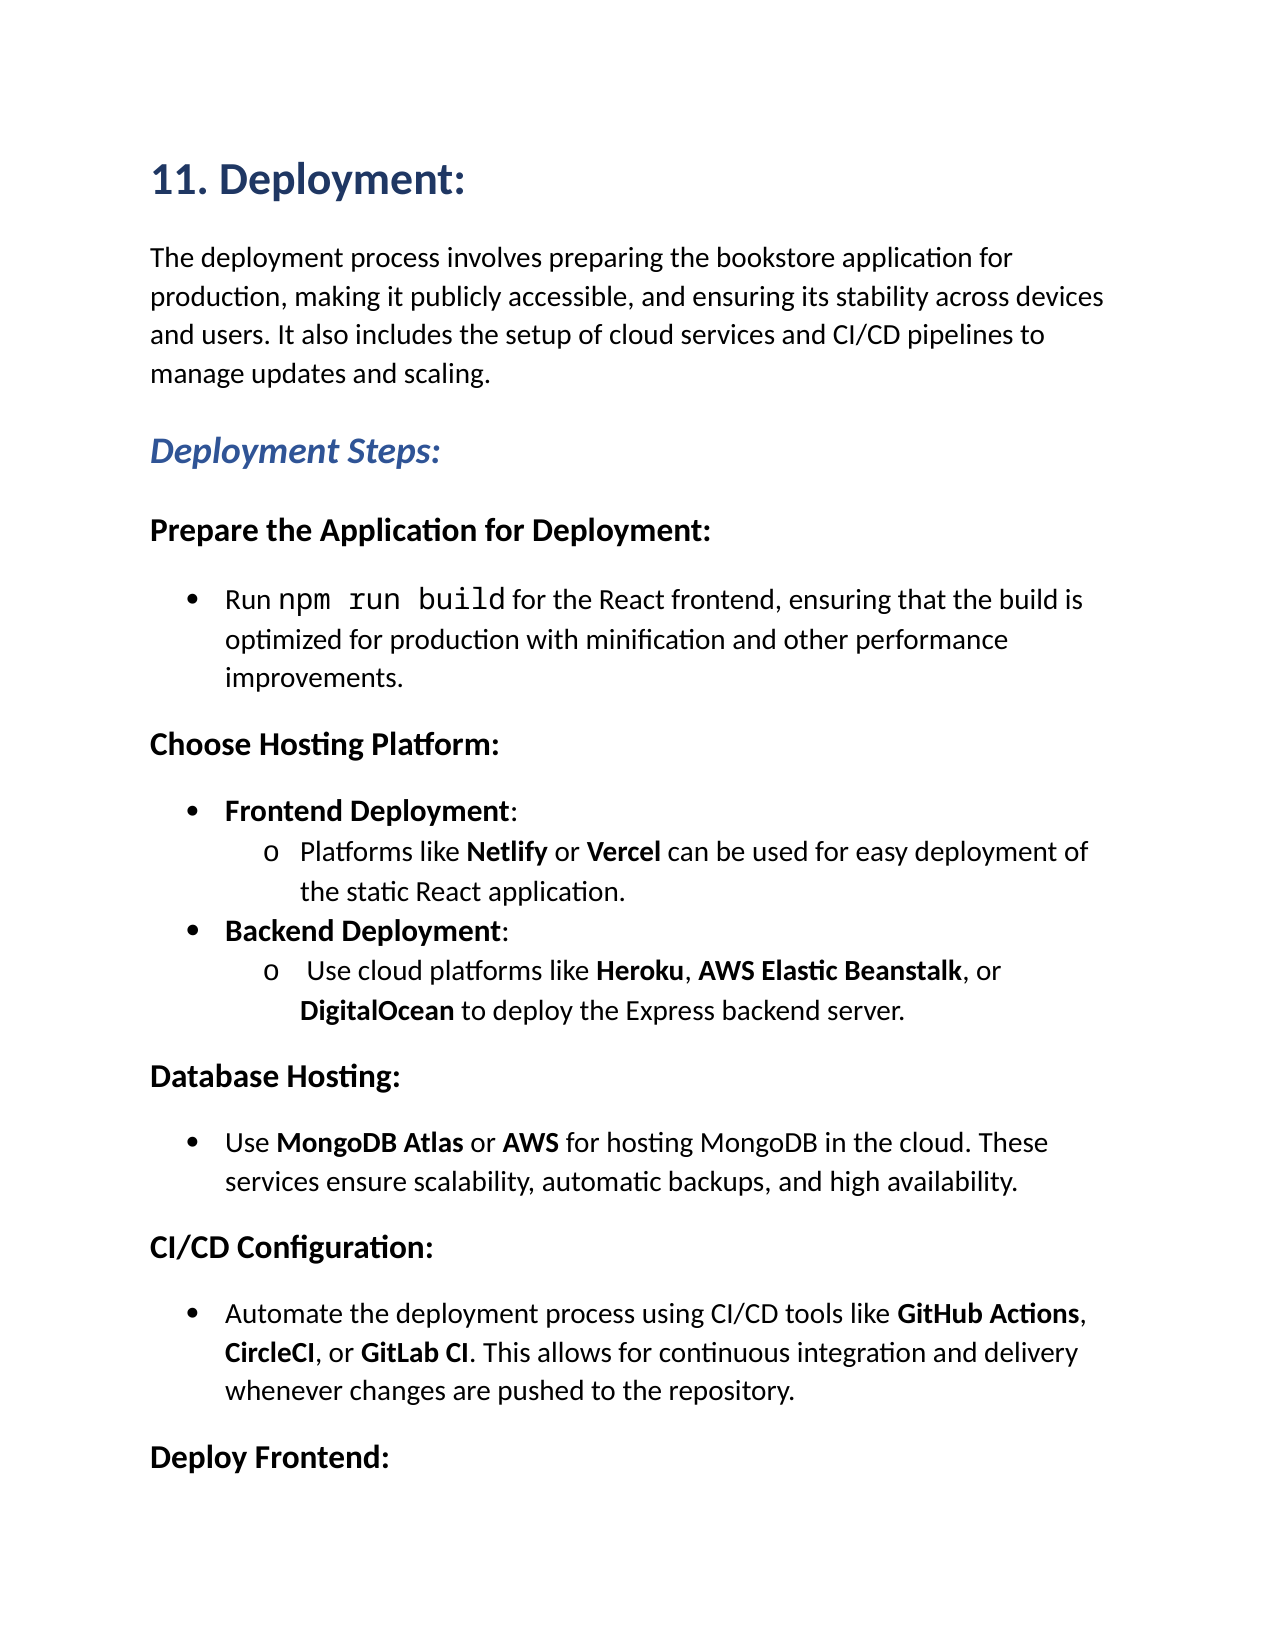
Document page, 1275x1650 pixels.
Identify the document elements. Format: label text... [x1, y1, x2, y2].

subtitle 11. Deployment: [150, 150, 1125, 206]
list Use MongoDB Atlas or AWS for hosting MongoDB in the cloud. These services ensure scalability, automatic backups, and high availability. [187, 1124, 1125, 1198]
text Choose Hosting Platform: [150, 723, 1125, 763]
list Run npm run build for the React frontend, ensuring that the build is optimized for production with minification and other performance improvements. [187, 578, 1125, 695]
text Deploy Frontend: [150, 1436, 1125, 1476]
text CI/CD Configuration: [150, 1226, 1125, 1267]
list Automate the deployment process using CI/CD tools like GitHub Actions, CircleCI, or GitLab CI. This allows for continuous integration and delivery whenever changes are pushed to the repository. [187, 1295, 1125, 1408]
list Use cloud platforms like Heroku, AWS Elastic Beanstalk, or DigitalOcean to deploy the Express backend server. [262, 952, 1125, 1028]
text The deployment process involves preparing the bookstore application for production, making it publicly accessible, and ensuring its stability across devices and users. It also includes the setup of cloud services and CI/CD pipelines to manage updates and scaling. [150, 239, 1125, 391]
list Frontend Deployment: [187, 792, 1125, 830]
subtitle Deployment Steps: [150, 427, 1125, 472]
text Prepare the Application for Deployment: [150, 509, 1125, 550]
list Platforms like Netlify or Vercel can be used for easy deployment of the static React application. [262, 833, 1125, 908]
text Database Hosting: [150, 1056, 1125, 1096]
list Backend Deployment: [187, 911, 1125, 949]
